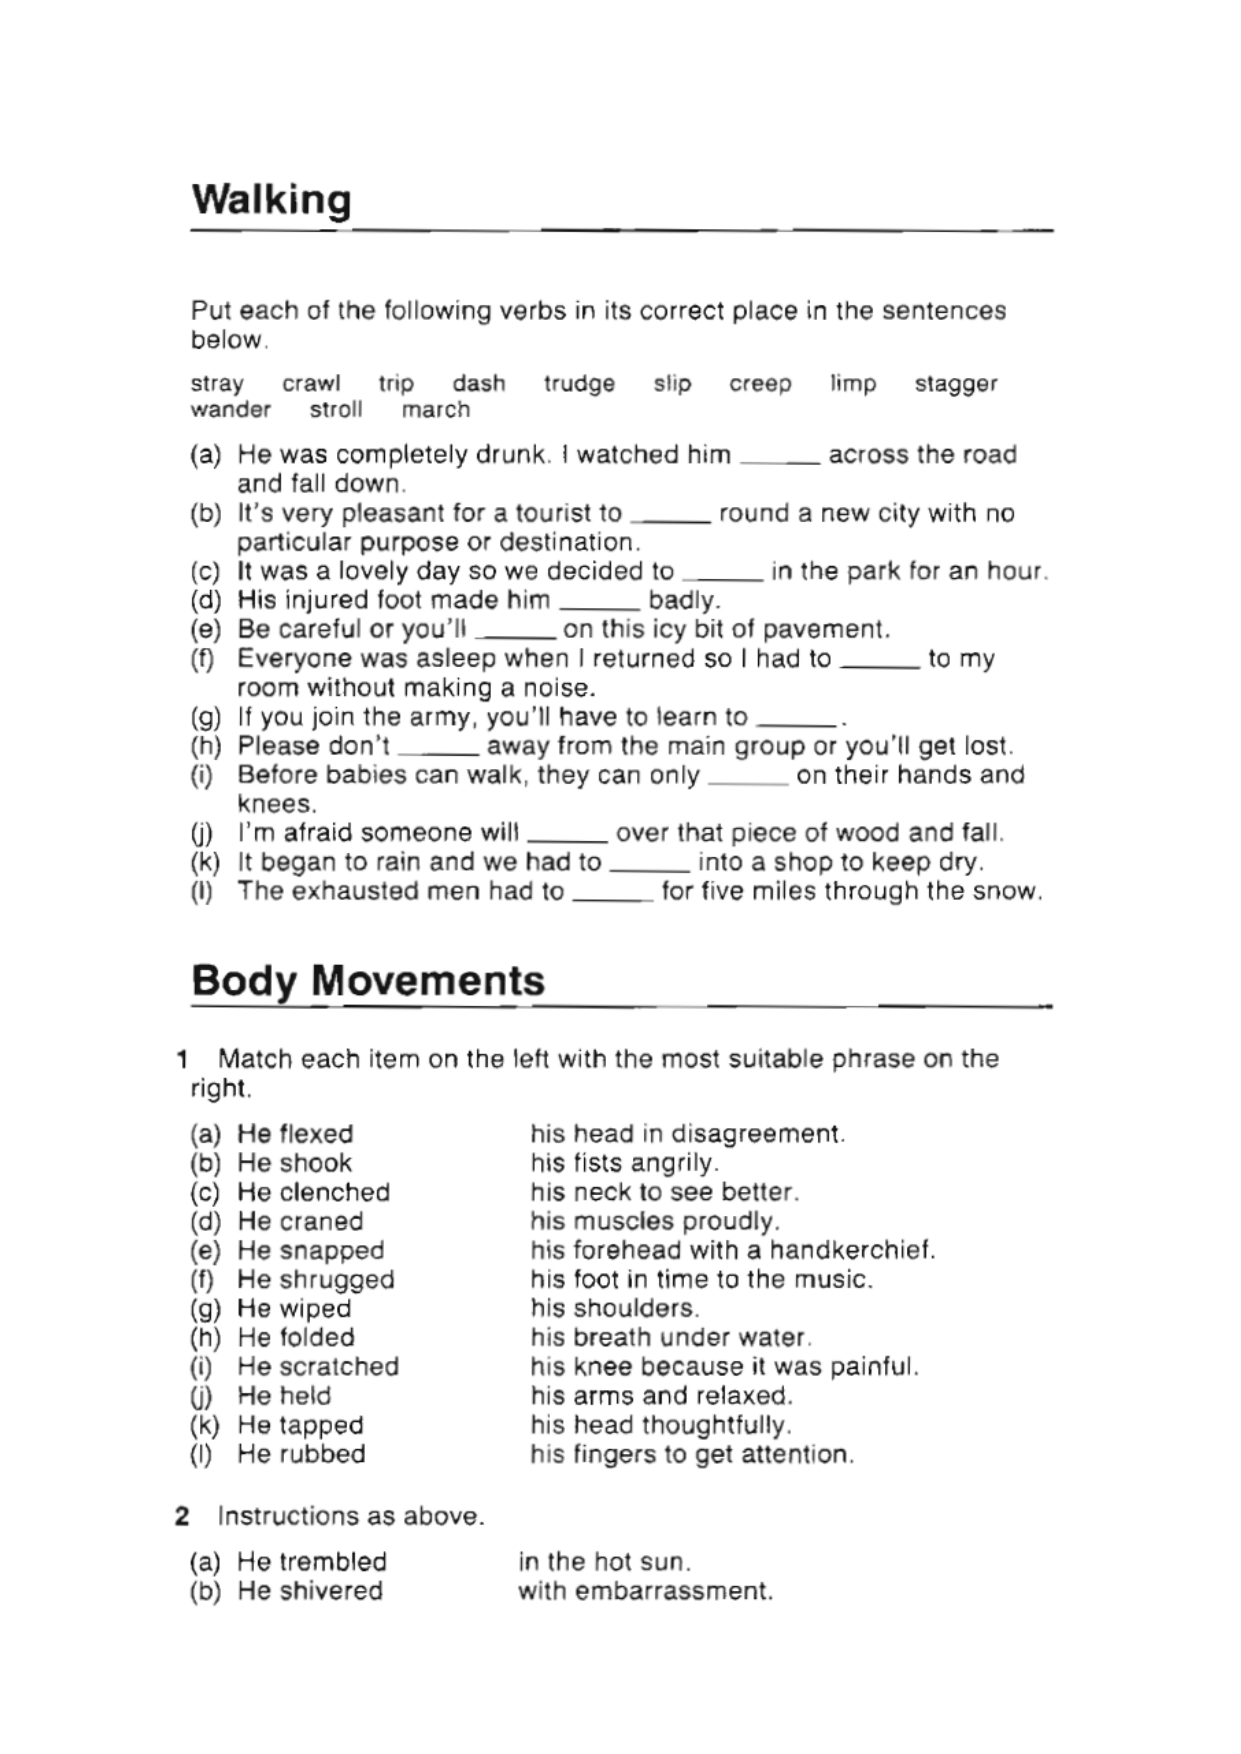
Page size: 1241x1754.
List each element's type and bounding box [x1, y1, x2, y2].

picture [147, 147, 1095, 1607]
